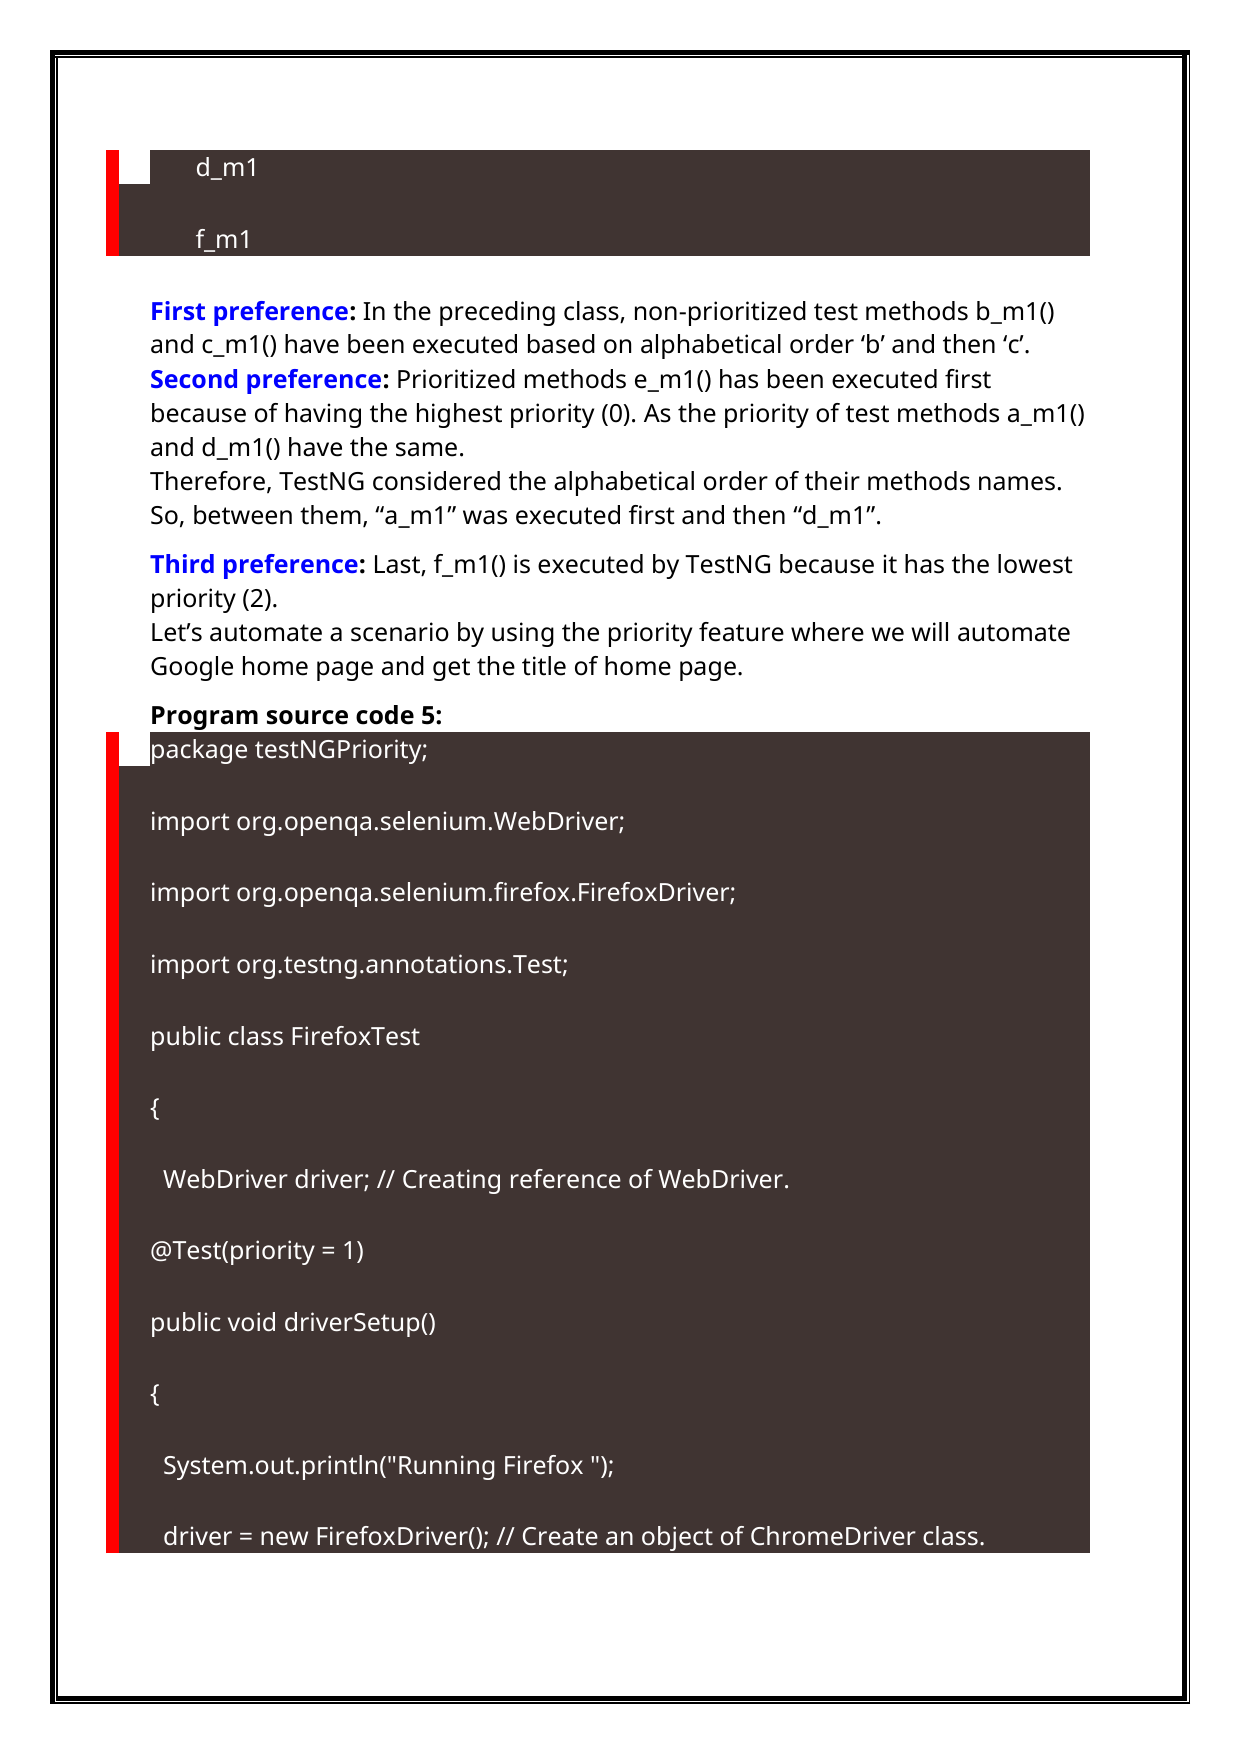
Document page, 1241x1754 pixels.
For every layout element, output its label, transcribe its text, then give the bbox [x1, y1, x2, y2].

text import org.openqa.selenium.WebDriver; [119, 803, 1090, 837]
text Program source code 5: [150, 698, 1090, 732]
text d_m1 [150, 150, 1090, 184]
text WebDriver driver; // Creating reference of WebDriver. [119, 1161, 1090, 1195]
text Third preference: Last, f_m1() is executed by TestNG because it has the lowest priority (2). [150, 547, 1090, 615]
text { [119, 1090, 1090, 1124]
text Let’s automate a scenario by using the priority feature where we will automate Google home page and get the title of home page. [150, 615, 1090, 683]
text import org.testng.annotations.Test; [119, 947, 1090, 981]
text f_m1 [119, 222, 1090, 256]
text import org.openqa.selenium.firefox.FirefoxDriver; [119, 875, 1090, 909]
text package testNGPriority; [150, 732, 1090, 766]
text Therefore, TestNG considered the alphabetical order of their methods names. So, between them, “a_m1” was executed first and then “d_m1”. [150, 463, 1090, 532]
text public class FirefoxTest [119, 1018, 1090, 1052]
text public void driverSetup() [119, 1304, 1090, 1338]
text System.out.println("Running Firefox "); [119, 1447, 1090, 1482]
text @Test(priority = 1) [119, 1233, 1090, 1267]
text driver = new FirefoxDriver(); // Create an object of ChromeDriver class. [119, 1519, 1090, 1553]
text First preference: In the preceding class, non-prioritized test methods b_m1() and c_m1() have been executed based on alphabetical order ‘b’ and then ‘c’. [150, 293, 1090, 361]
text { [119, 1376, 1090, 1410]
text Second preference: Prioritized methods e_m1() has been executed first because of having the highest priority (0). As the priority of test methods a_m1() and d_m1() have the same. [150, 361, 1090, 463]
